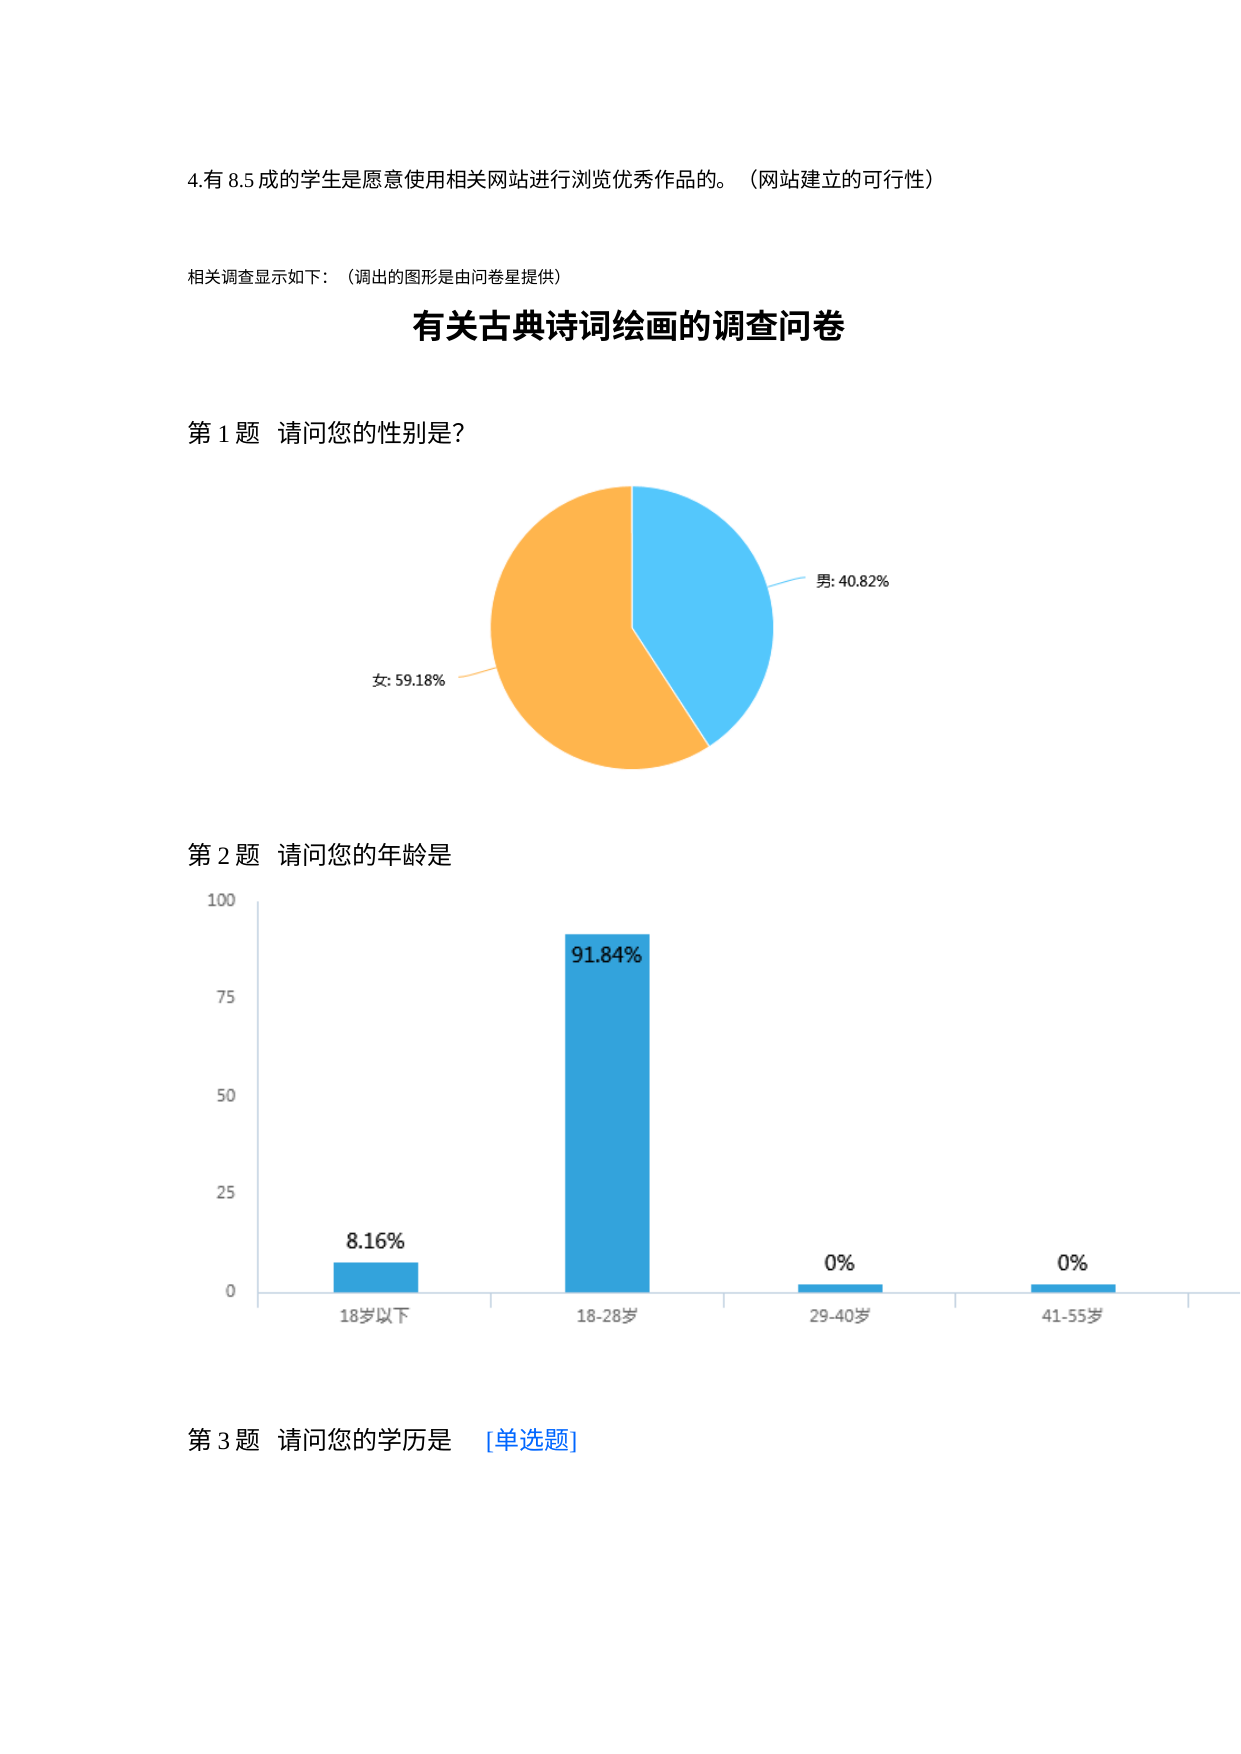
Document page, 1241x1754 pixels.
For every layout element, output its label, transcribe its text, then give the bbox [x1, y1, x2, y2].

text 相关调查显示如下：（调出的图形是由问卷星提供） [187, 259, 1053, 292]
picture [187, 463, 1077, 797]
text 第3题 请问您的学历是 [单选题] [187, 1406, 1053, 1471]
picture [187, 886, 1241, 1355]
text 第1题 请问您的性别是？ [187, 399, 1053, 463]
text 4.有8.5成的学生是愿意使用相关网站进行浏览优秀作品的。（网站建立的可行性） [187, 162, 1053, 194]
text 有关古典诗词绘画的调查问卷 [187, 292, 1053, 357]
text 第2题 请问您的年龄是 [187, 821, 1053, 886]
